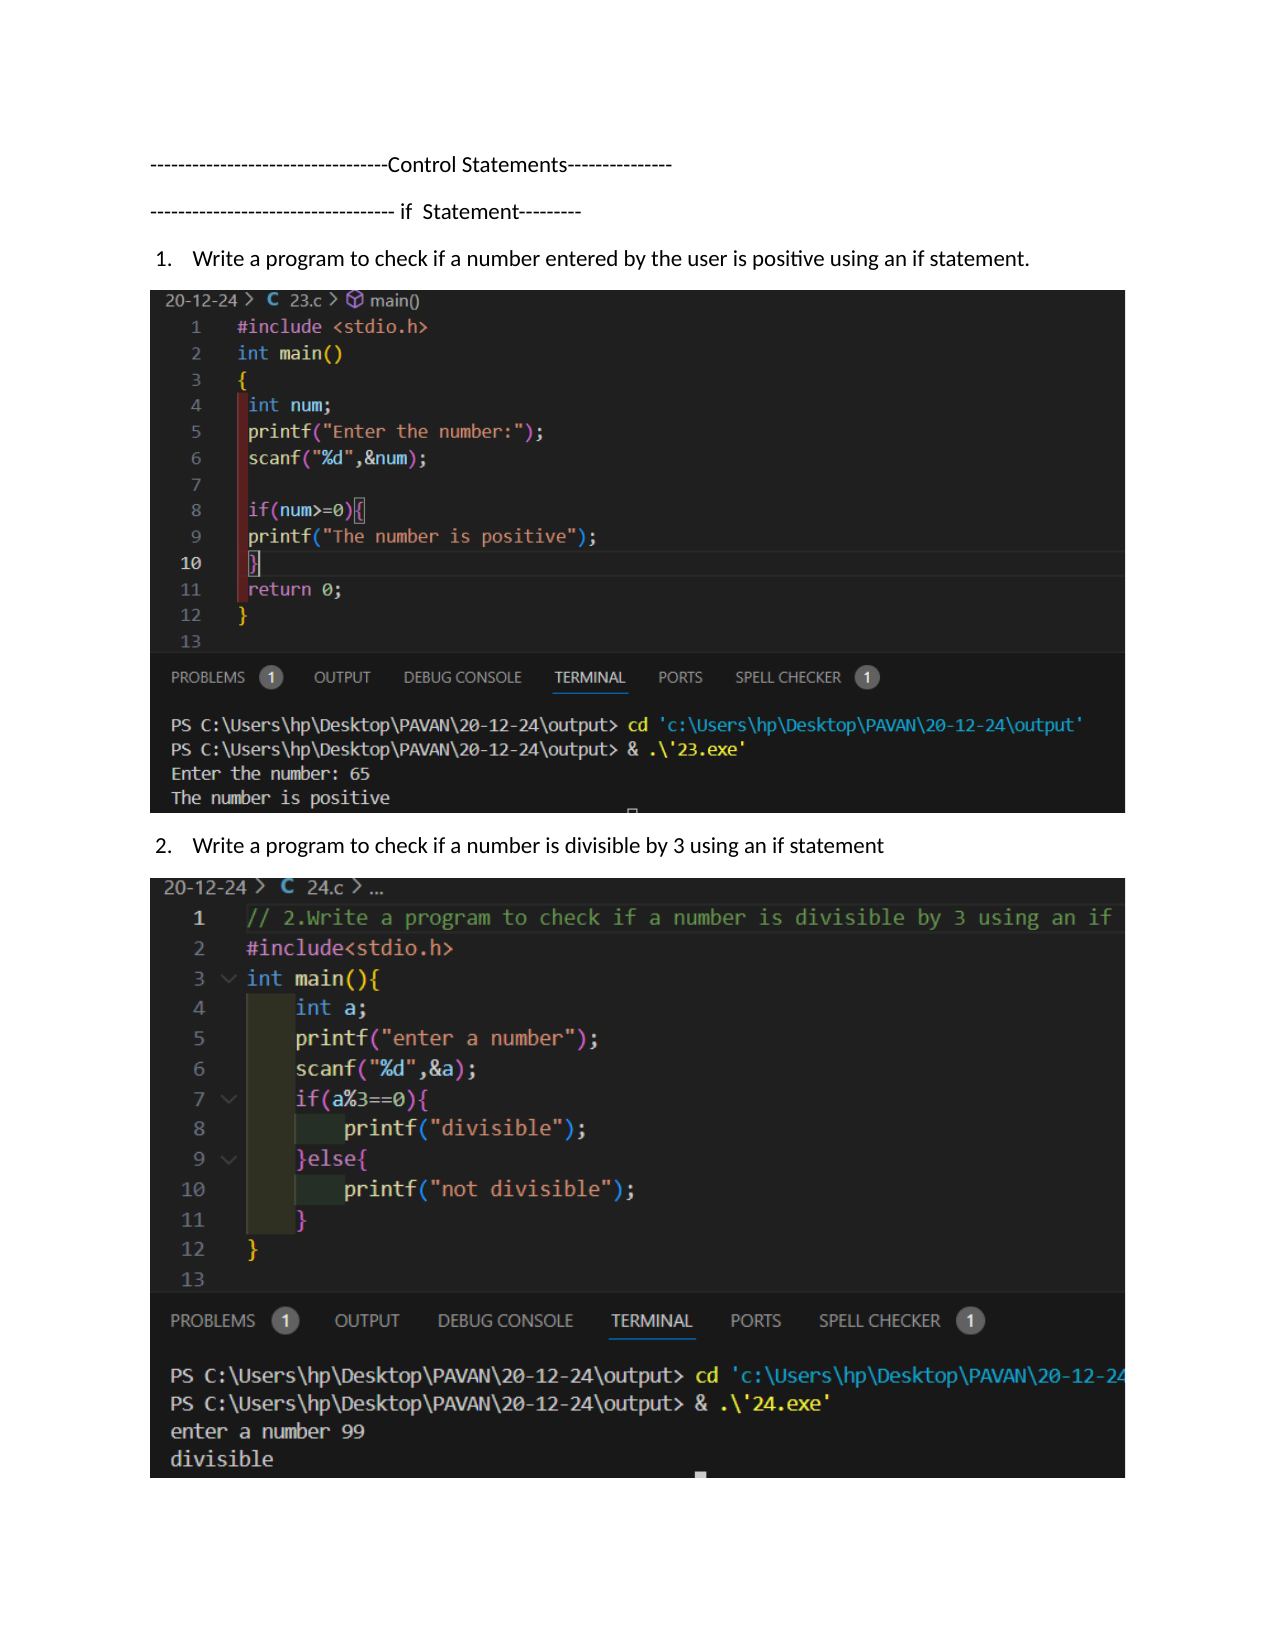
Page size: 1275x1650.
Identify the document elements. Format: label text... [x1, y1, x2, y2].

list Write a program to check if a number is divisible by 3 using an if statement [155, 832, 1125, 860]
list Write a program to check if a number entered by the user is positive using an if statement. [155, 244, 1125, 272]
picture [150, 290, 1125, 813]
text ----------------------------------Control Statements--------------- [150, 150, 1125, 178]
picture [150, 878, 1125, 1478]
text ----------------------------------- if Statement--------- [150, 197, 1125, 225]
